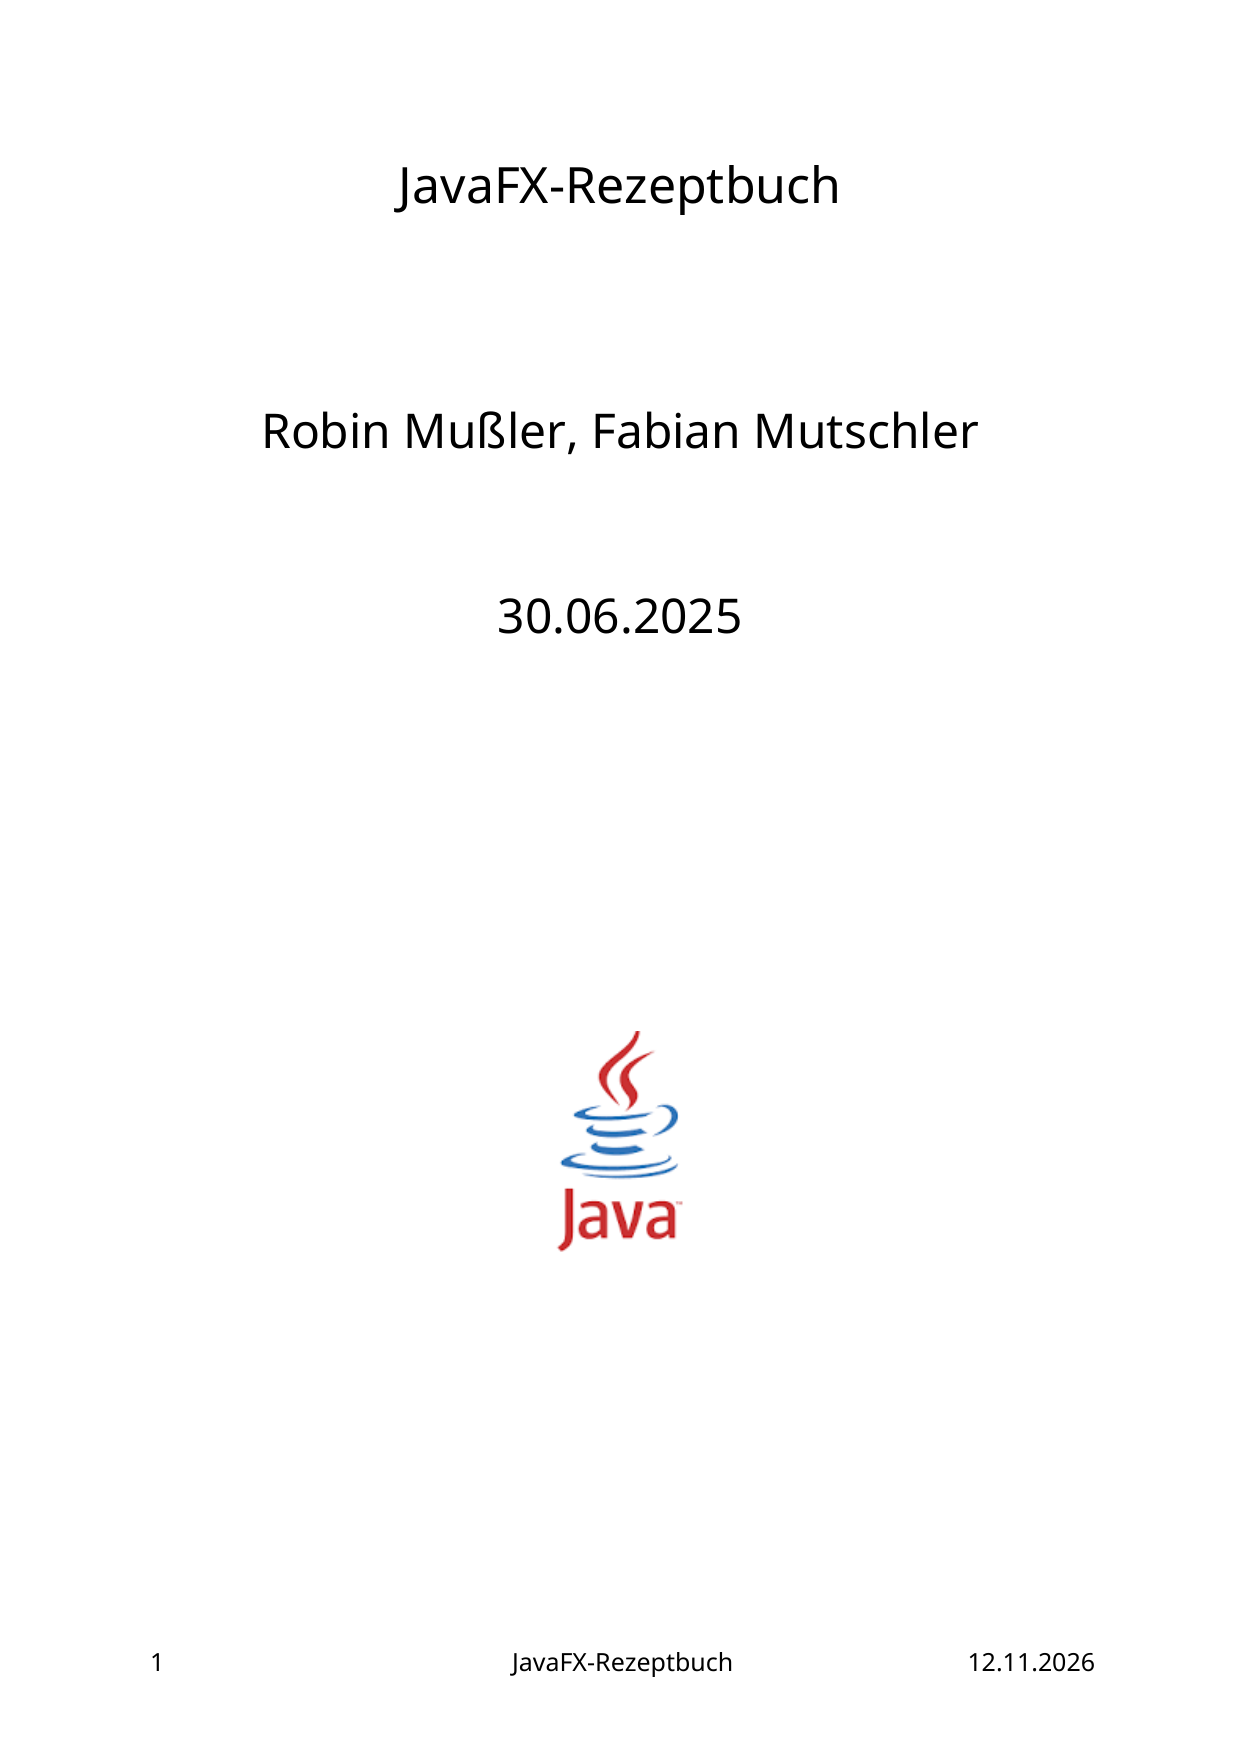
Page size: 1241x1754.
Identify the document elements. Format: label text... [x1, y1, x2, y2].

picture [493, 1031, 747, 1263]
text Robin Mußler, Fabian Mutschler [150, 397, 1090, 463]
text JavaFX-Rezeptbuch [150, 150, 1090, 218]
text 30.06.2025 [150, 582, 1090, 647]
